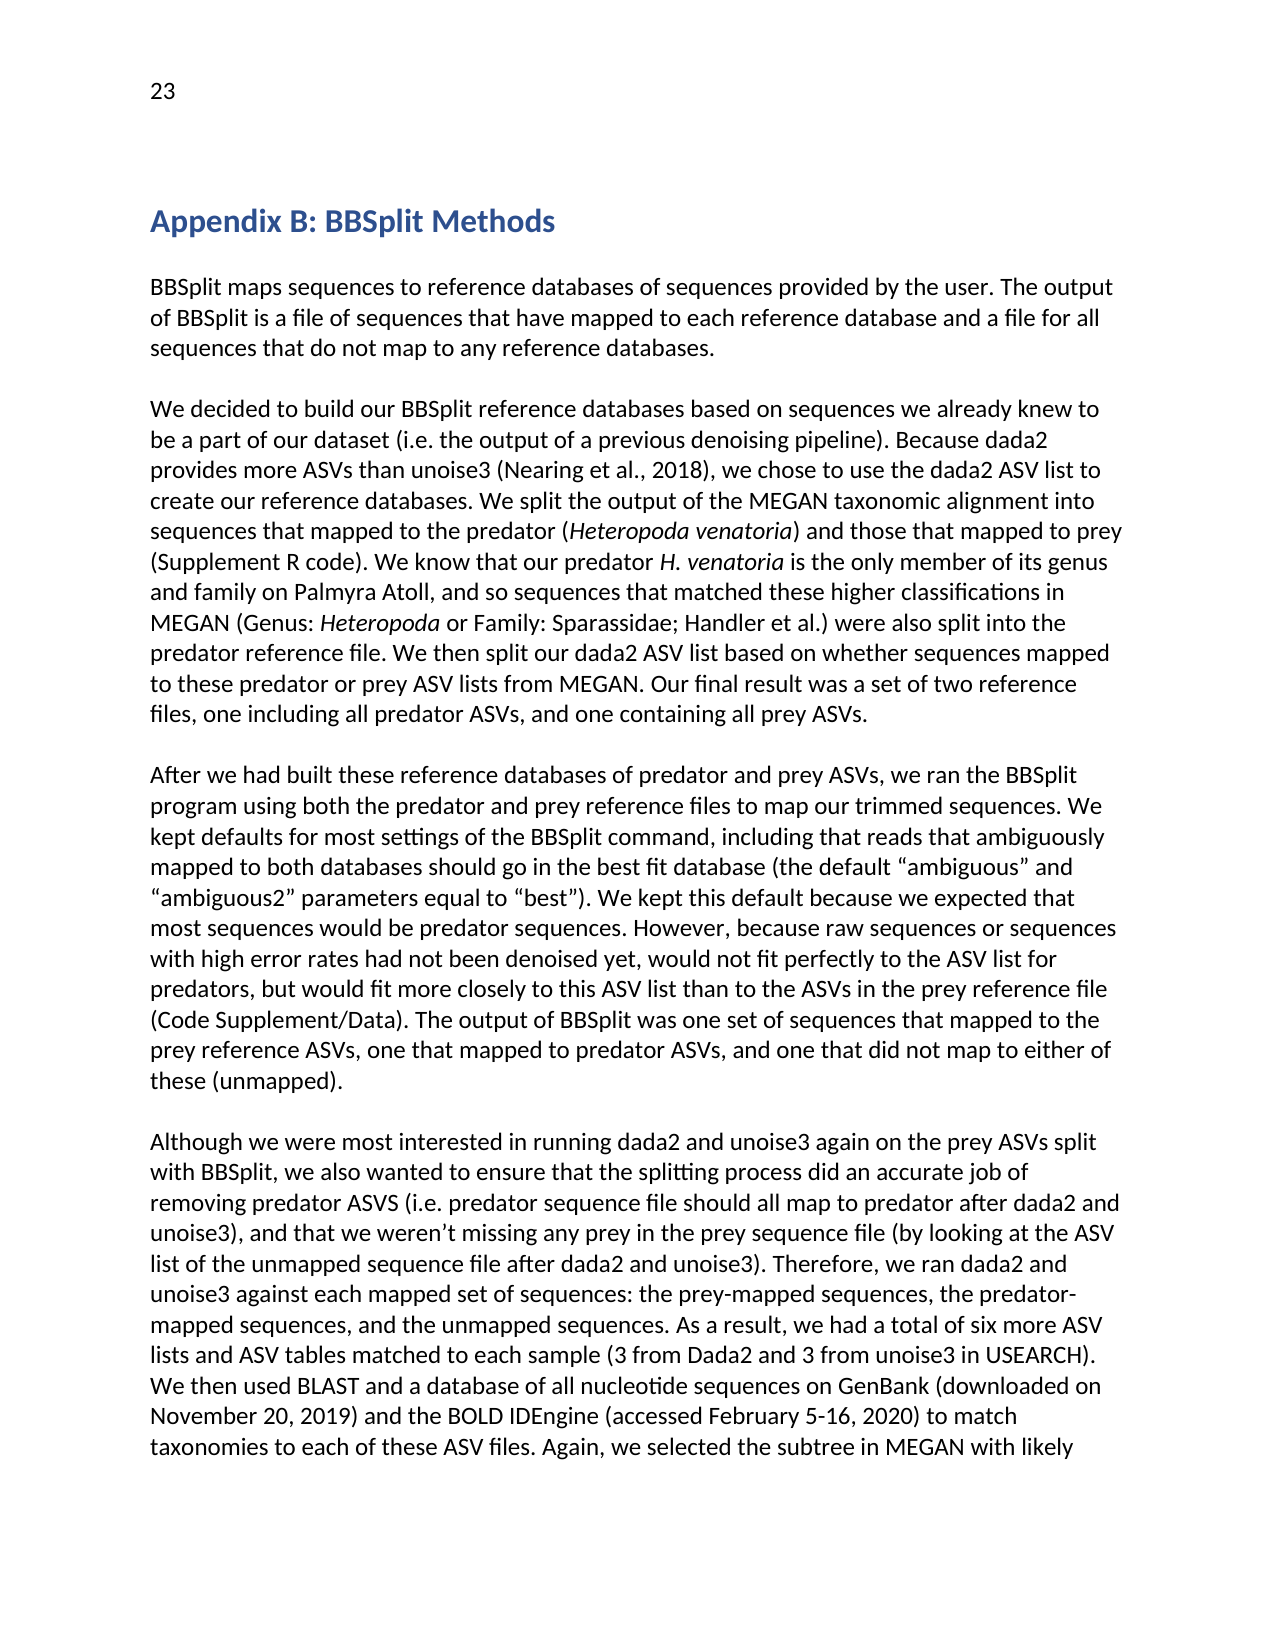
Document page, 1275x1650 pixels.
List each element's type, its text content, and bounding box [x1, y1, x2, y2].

text We decided to build our BBSplit reference databases based on sequences we already knew to be a part of our dataset (i.e. the output of a previous denoising pipeline). Because dada2 provides more ASVs than unoise3 (Nearing et al., 2018), we chose to use the dada2 ASV list to create our reference databases. We split the output of the MEGAN taxonomic alignment into sequences that mapped to the predator (Heteropoda venatoria) and those that mapped to prey (Supplement R code). We know that our predator H. venatoria is the only member of its genus and family on Palmyra Atoll, and so sequences that matched these higher classifications in MEGAN (Genus: Heteropoda or Family: Sparassidae; Handler et al.) were also split into the predator reference file. We then split our dada2 ASV list based on whether sequences mapped to these predator or prey ASV lists from MEGAN. Our final result was a set of two reference files, one including all predator ASVs, and one containing all prey ASVs. [150, 393, 1125, 729]
text After we had built these reference databases of predator and prey ASVs, we ran the BBSplit program using both the predator and prey reference files to map our trimmed sequences. We kept defaults for most settings of the BBSplit command, including that reads that ambiguously mapped to both databases should go in the best fit database (the default “ambiguous” and “ambiguous2” parameters equal to “best”). We kept this default because we expected that most sequences would be predator sequences. However, because raw sequences or sequences with high error rates had not been denoised yet, would not fit perfectly to the ASV list for predators, but would fit more closely to this ASV list than to the ASVs in the prey reference file (Code Supplement/Data). The output of BBSplit was one set of sequences that mapped to the prey reference ASVs, one that mapped to predator ASVs, and one that did not map to either of these (unmapped). [150, 759, 1125, 1095]
subtitle Appendix B: BBSplit Methods [150, 200, 1125, 241]
text BBSplit maps sequences to reference databases of sequences provided by the user. The output of BBSplit is a file of sequences that have mapped to each reference database and a file for all sequences that do not map to any reference databases. [150, 271, 1125, 363]
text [150, 1126, 1125, 1462]
